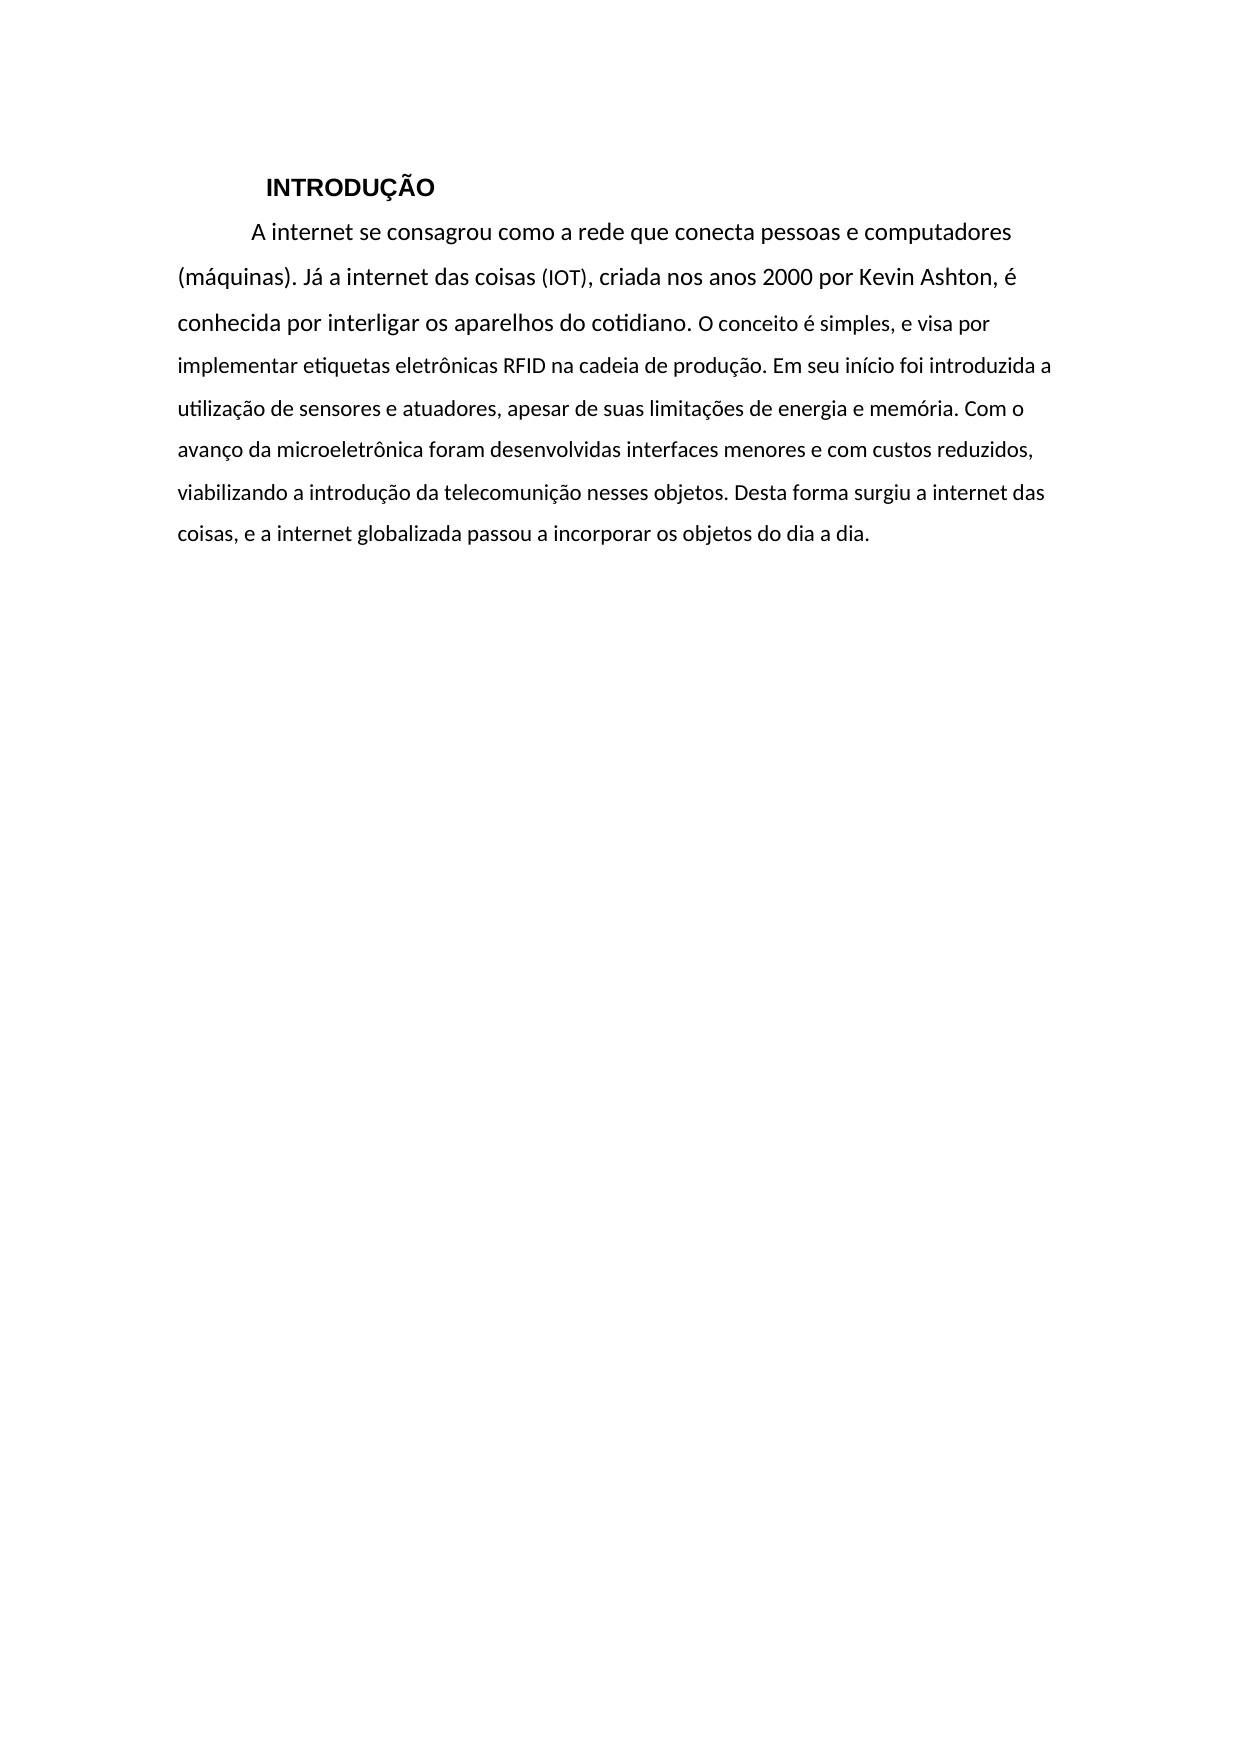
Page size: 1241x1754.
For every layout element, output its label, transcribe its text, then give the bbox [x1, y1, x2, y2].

text A internet se consagrou como a rede que conecta pessoas e computadores (máquinas). Já a internet das coisas (IOT), criada nos anos 2000 por Kevin Ashton, é conhecida por interligar os aparelhos do cotidiano. O conceito é simples, e visa por implementar etiquetas eletrônicas RFID na cadeia de produção. Em seu início foi introduzida a utilização de sensores e atuadores, apesar de suas limitações de energia e memória. Com o avanço da microeletrônica foram desenvolvidas interfaces menores e com custos reduzidos, viabilizando a introdução da telecomunição nesses objetos. Desta forma surgiu a internet das coisas, e a internet globalizada passou a incorporar os objetos do dia a dia. [177, 216, 1063, 548]
subtitle INTRODUÇÃO [177, 173, 1063, 201]
